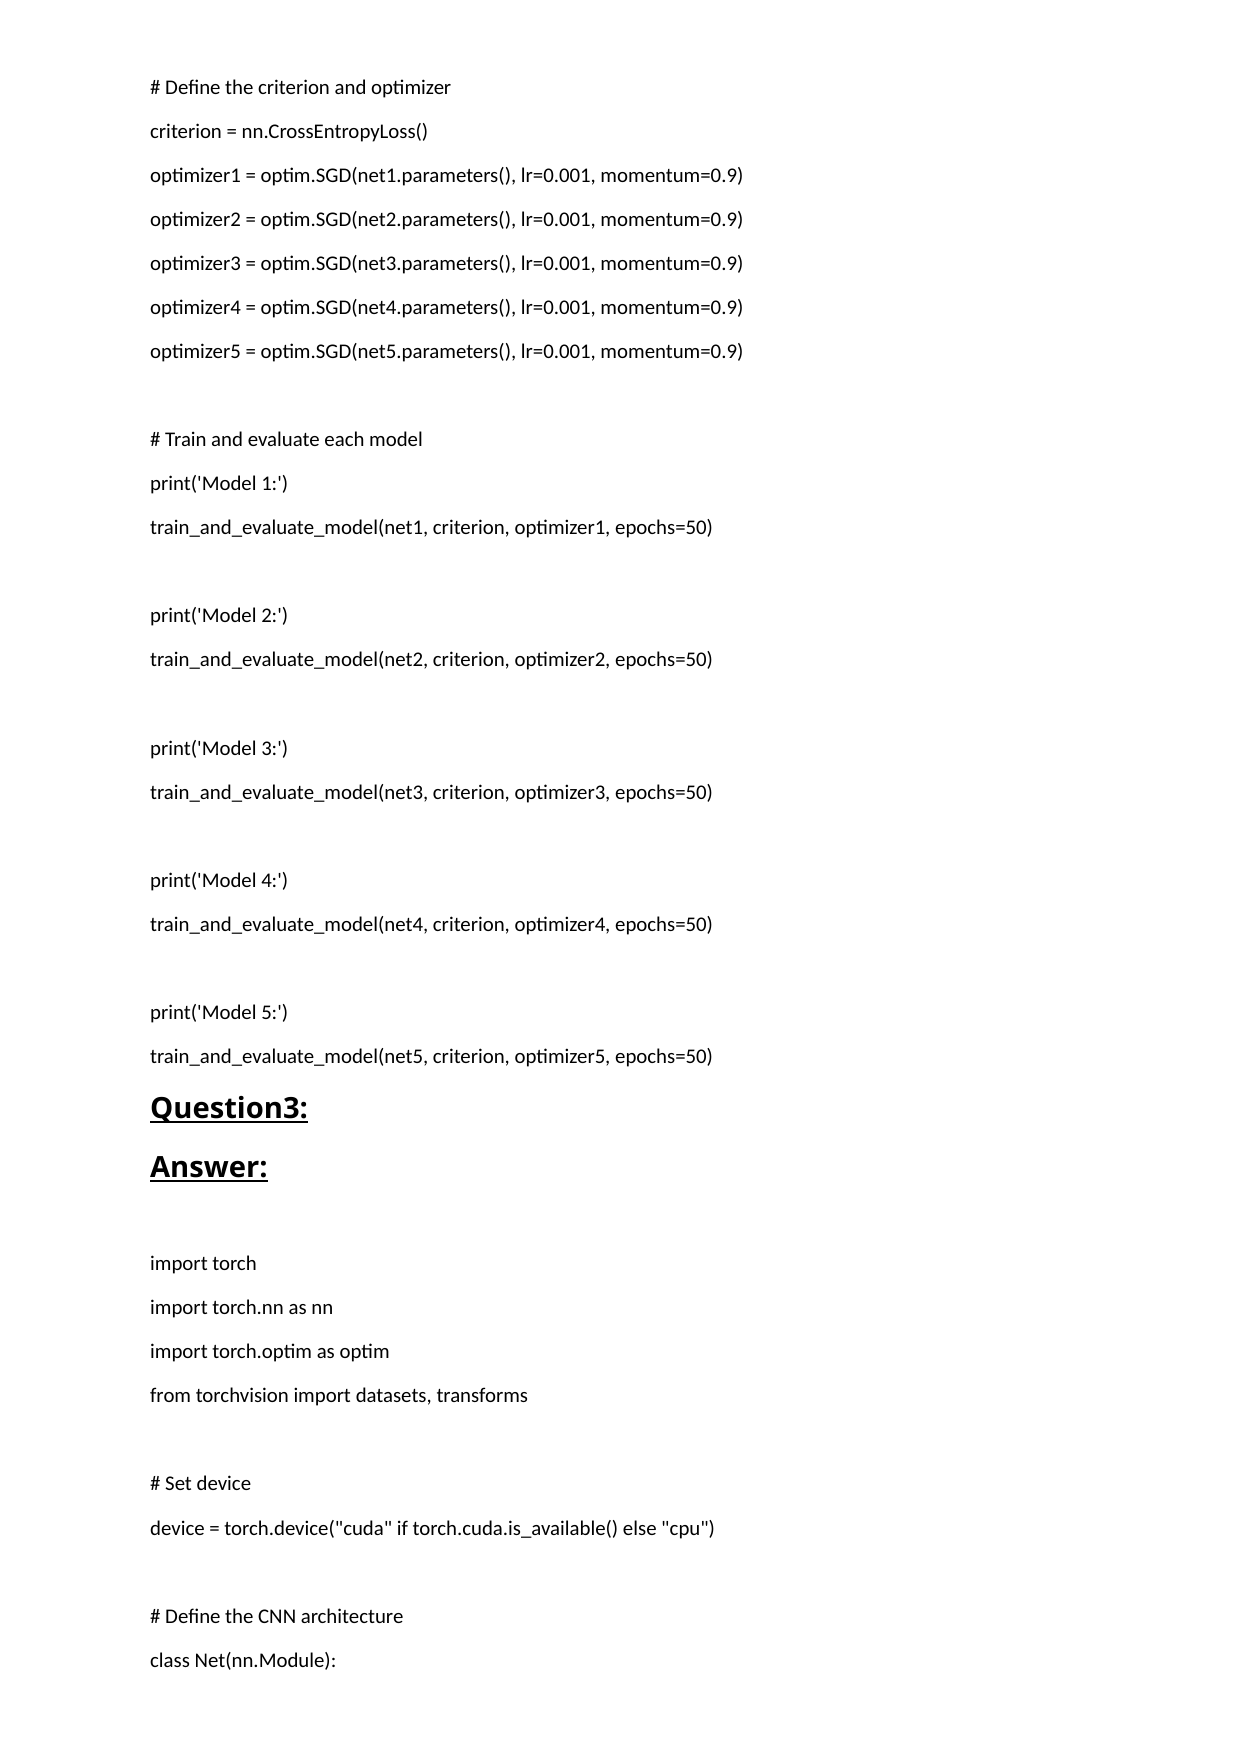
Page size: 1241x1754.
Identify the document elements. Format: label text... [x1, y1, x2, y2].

text optimizer2 = optim.SGD(net2.parameters(), lr=0.001, momentum=0.9) [150, 206, 1090, 231]
text print('Model 3:') [150, 735, 1090, 760]
text optimizer3 = optim.SGD(net3.parameters(), lr=0.001, momentum=0.9) [150, 250, 1090, 276]
text import torch.nn as nn [150, 1294, 1090, 1320]
text from torchvision import datasets, transforms [150, 1382, 1090, 1408]
text train_and_evaluate_model(net5, criterion, optimizer5, epochs=50) [150, 1043, 1090, 1069]
text Answer: [150, 1147, 1090, 1186]
text print('Model 4:') [150, 867, 1090, 892]
text # Define the CNN architecture [150, 1603, 1090, 1628]
text optimizer4 = optim.SGD(net4.parameters(), lr=0.001, momentum=0.9) [150, 294, 1090, 319]
text class Net(nn.Module): [150, 1647, 1090, 1672]
text print('Model 5:') [150, 999, 1090, 1024]
text train_and_evaluate_model(net2, criterion, optimizer2, epochs=50) [150, 647, 1090, 672]
text optimizer5 = optim.SGD(net5.parameters(), lr=0.001, momentum=0.9) [150, 338, 1090, 364]
text # Set device [150, 1471, 1090, 1496]
text train_and_evaluate_model(net4, criterion, optimizer4, epochs=50) [150, 911, 1090, 936]
text criterion = nn.CrossEntropyLoss() [150, 118, 1090, 143]
text train_and_evaluate_model(net3, criterion, optimizer3, epochs=50) [150, 779, 1090, 804]
text # Train and evaluate each model [150, 426, 1090, 452]
text import torch [150, 1250, 1090, 1276]
text optimizer1 = optim.SGD(net1.parameters(), lr=0.001, momentum=0.9) [150, 162, 1090, 187]
text print('Model 1:') [150, 470, 1090, 496]
text import torch.optim as optim [150, 1338, 1090, 1364]
text device = torch.device("cuda" if torch.cuda.is_available() else "cpu") [150, 1515, 1090, 1540]
text train_and_evaluate_model(net1, criterion, optimizer1, epochs=50) [150, 514, 1090, 540]
text # Define the criterion and optimizer [150, 74, 1090, 99]
text print('Model 2:') [150, 603, 1090, 628]
text Question3: [150, 1087, 1090, 1127]
